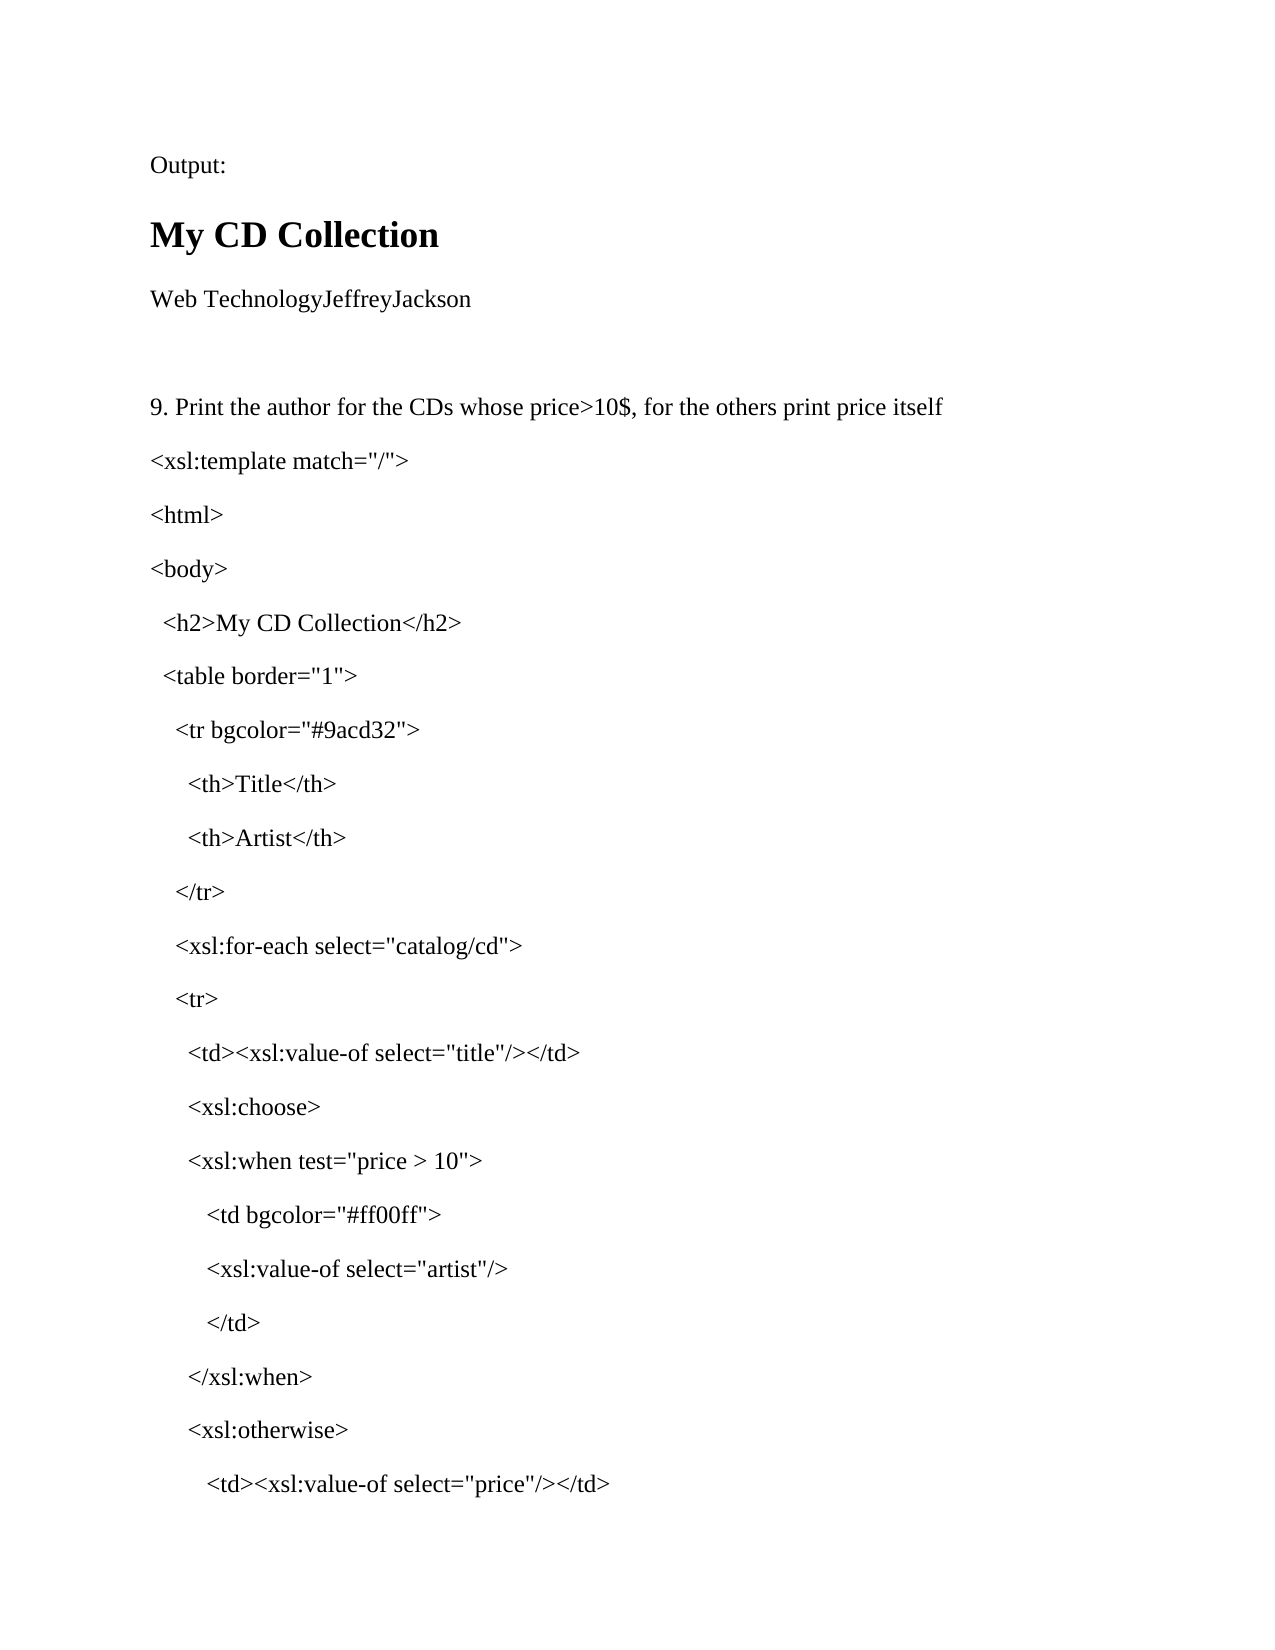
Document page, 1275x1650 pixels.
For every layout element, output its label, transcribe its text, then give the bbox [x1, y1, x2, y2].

text <html> [150, 500, 1125, 529]
text </td> [150, 1308, 1125, 1336]
text <table border="1"> [150, 661, 1125, 690]
text <h2>My CD Collection</h2> [150, 608, 1125, 636]
text <td><xsl:value-of select="title"/></td> [150, 1038, 1125, 1067]
text <xsl:template match="/"> [150, 446, 1125, 475]
text Web TechnologyJeffreyJackson [150, 284, 1125, 313]
text </tr> [150, 877, 1125, 906]
text <xsl:choose> [150, 1092, 1125, 1121]
text <body> [150, 554, 1125, 582]
text <th>Artist</th> [150, 823, 1125, 852]
text </xsl:when> [150, 1362, 1125, 1390]
text My CD Collection [150, 212, 1125, 255]
text Output: [150, 150, 1125, 179]
text <th>Title</th> [150, 769, 1125, 798]
text 9. Print the author for the CDs whose price>10$, for the others print price itself [150, 392, 1125, 421]
text <xsl:otherwise> [150, 1415, 1125, 1444]
text <td><xsl:value-of select="price"/></td> [150, 1469, 1125, 1498]
text <tr bgcolor="#9acd32"> [150, 715, 1125, 744]
text <xsl:for-each select="catalog/cd"> [150, 931, 1125, 959]
text <xsl:when test="price > 10"> [150, 1146, 1125, 1175]
text <xsl:value-of select="artist"/> [150, 1254, 1125, 1283]
text <tr> [150, 984, 1125, 1013]
text <td bgcolor="#ff00ff"> [150, 1200, 1125, 1229]
